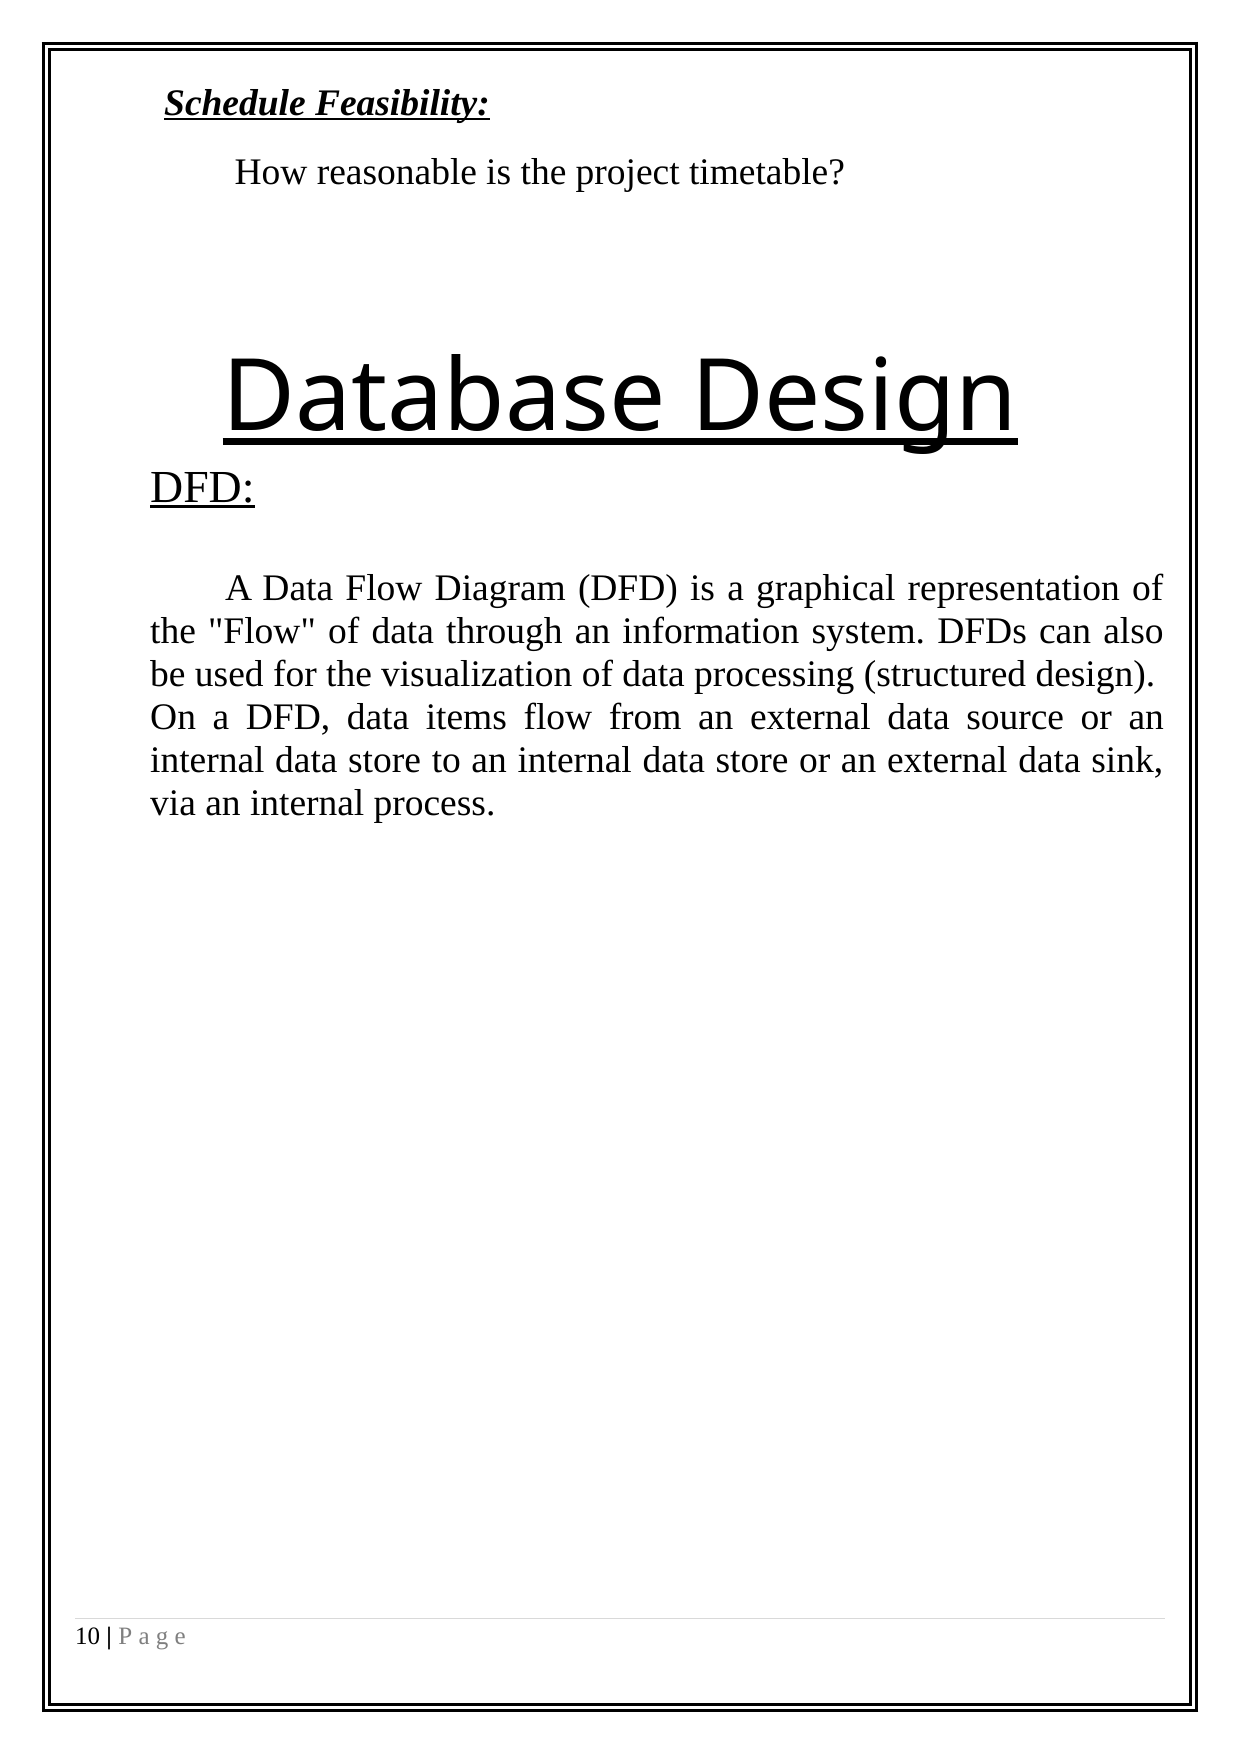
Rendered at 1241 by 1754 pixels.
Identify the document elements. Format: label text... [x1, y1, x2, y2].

text DFD: [75, 460, 1165, 512]
text Database Design [75, 323, 1165, 460]
text On a DFD, data items flow from an external data source or an internal data store to an internal data store or an external data sink, via an internal process. [150, 694, 1165, 824]
text Schedule Feasibility: [164, 81, 1167, 124]
text A Data Flow Diagram (DFD) is a graphical representation of the "Flow" of data through an information system. DFDs can also be used for the visualization of data processing (structured design). [150, 565, 1165, 694]
text How reasonable is the project timetable? [75, 150, 1165, 193]
